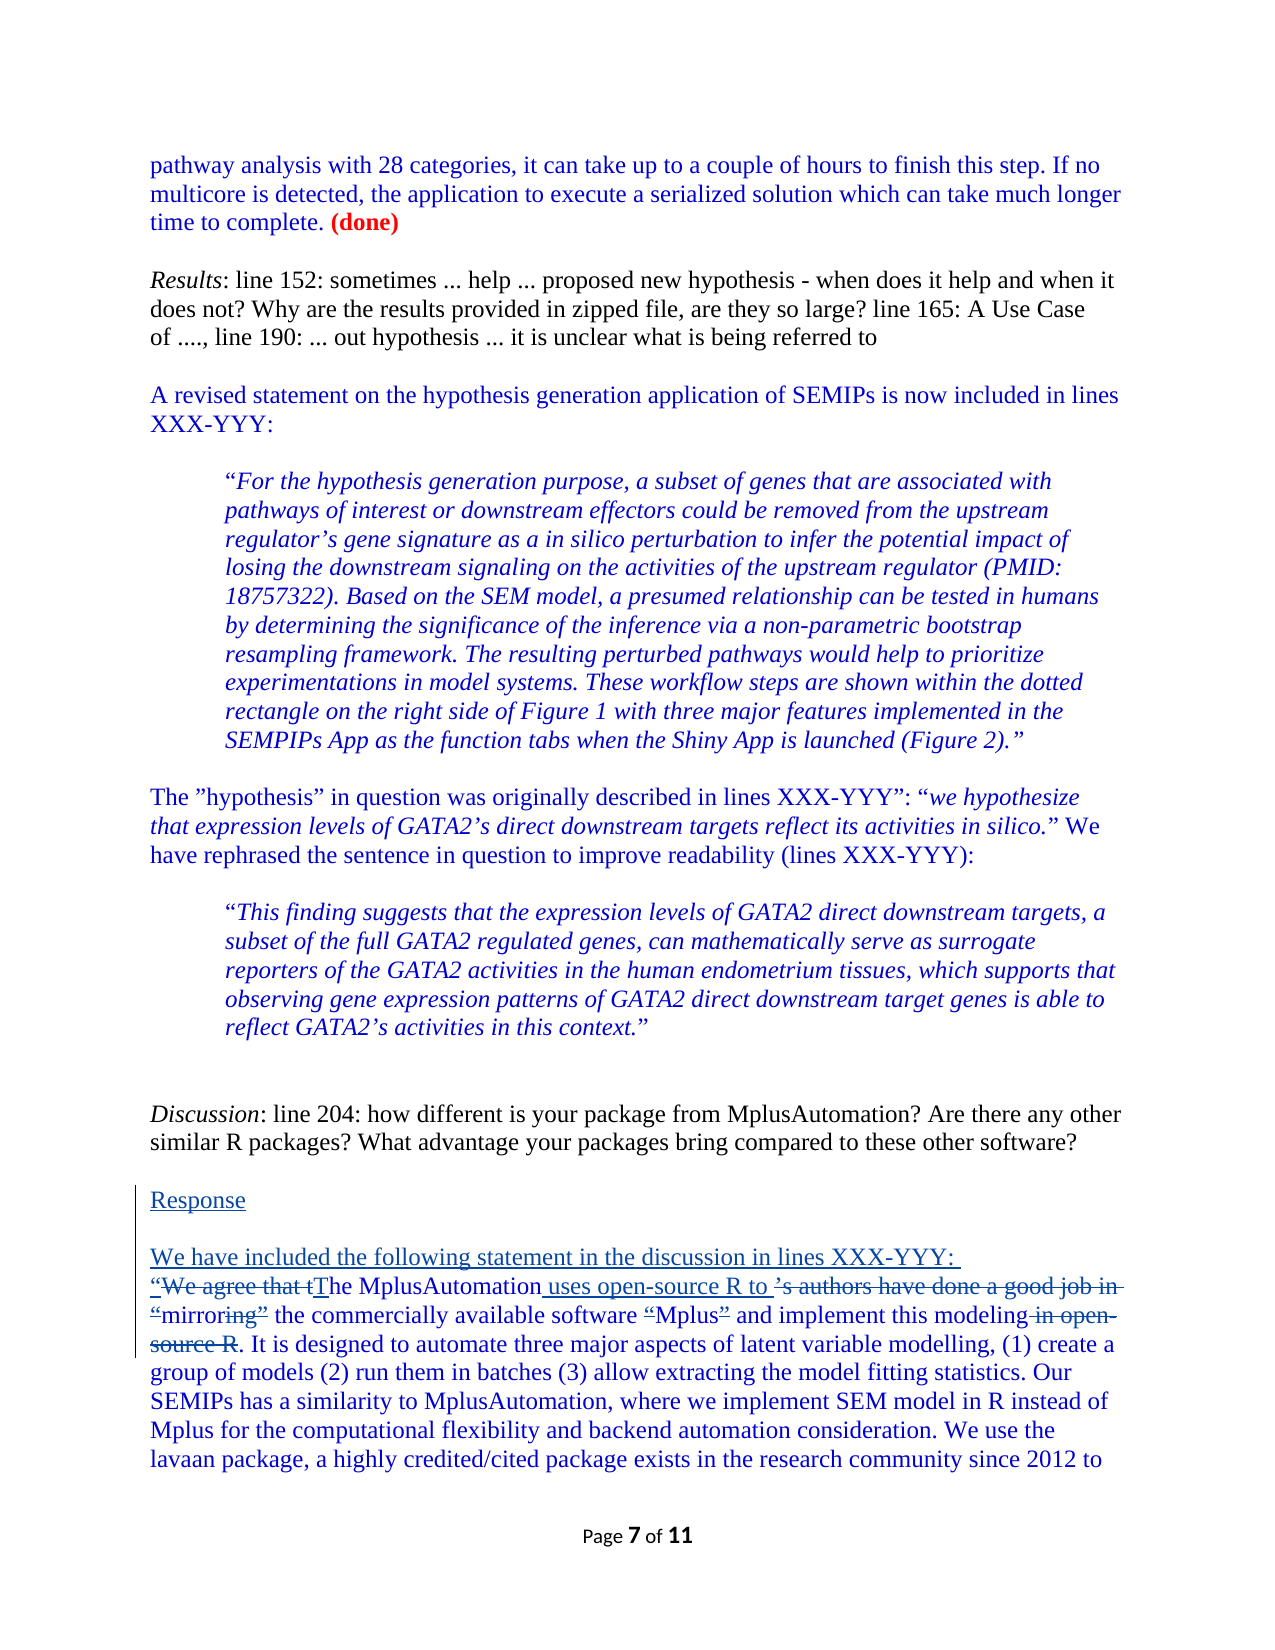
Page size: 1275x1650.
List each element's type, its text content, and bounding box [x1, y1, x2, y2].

text Results: line 152: sometimes ... help ... proposed new hypothesis - when does it help and when it does not? Why are the results provided in zipped file, are they so large? line 165: A Use Case of ...., line 190: ... out hypothesis ... it is unclear what is being referred to [150, 265, 1125, 351]
text “For the hypothesis generation purpose, a subset of genes that are associated with pathways of interest or downstream effectors could be removed from the upstream regulator’s gene signature as a in silico perturbation to infer the potential impact of losing the downstream signaling on the activities of the upstream regulator (PMID: 18757322). Based on the SEM model, a presumed relationship can be tested in humans by determining the significance of the inference via a non-parametric bootstrap resampling framework. The resulting perturbed pathways would help to prioritize experimentations in model systems. These workflow steps are shown within the dotted rectangle on the right side of Figure 1 with three major features implemented in the SEMPIPs App as the function tabs when the Shiny App is launched (Figure 2).” [225, 466, 1125, 754]
text “This finding suggests that the expression levels of GATA2 direct downstream targets, a subset of the full GATA2 regulated genes, can mathematically serve as surrogate reporters of the GATA2 activities in the human endometrium tissues, which supports that observing gene expression patterns of GATA2 direct downstream target genes is able to reflect GATA2’s activities in this context.” [225, 897, 1125, 1041]
text The ”hypothesis” in question was originally described in lines XXX-YYY”: “we hypothesize that expression levels of GATA2’s direct downstream targets reflect its activities in silico.” We have rephrased the sentence in question to improve readability (lines XXX-YYY): [150, 782, 1125, 869]
text A revised statement on the hypothesis generation application of SEMIPs is now included in lines XXX-YYY: [150, 380, 1125, 437]
text Discussion: line 204: how different is your package from MplusAutomation? Are there any other similar R packages? What advantage your packages bring compared to these other software? [150, 1099, 1125, 1156]
